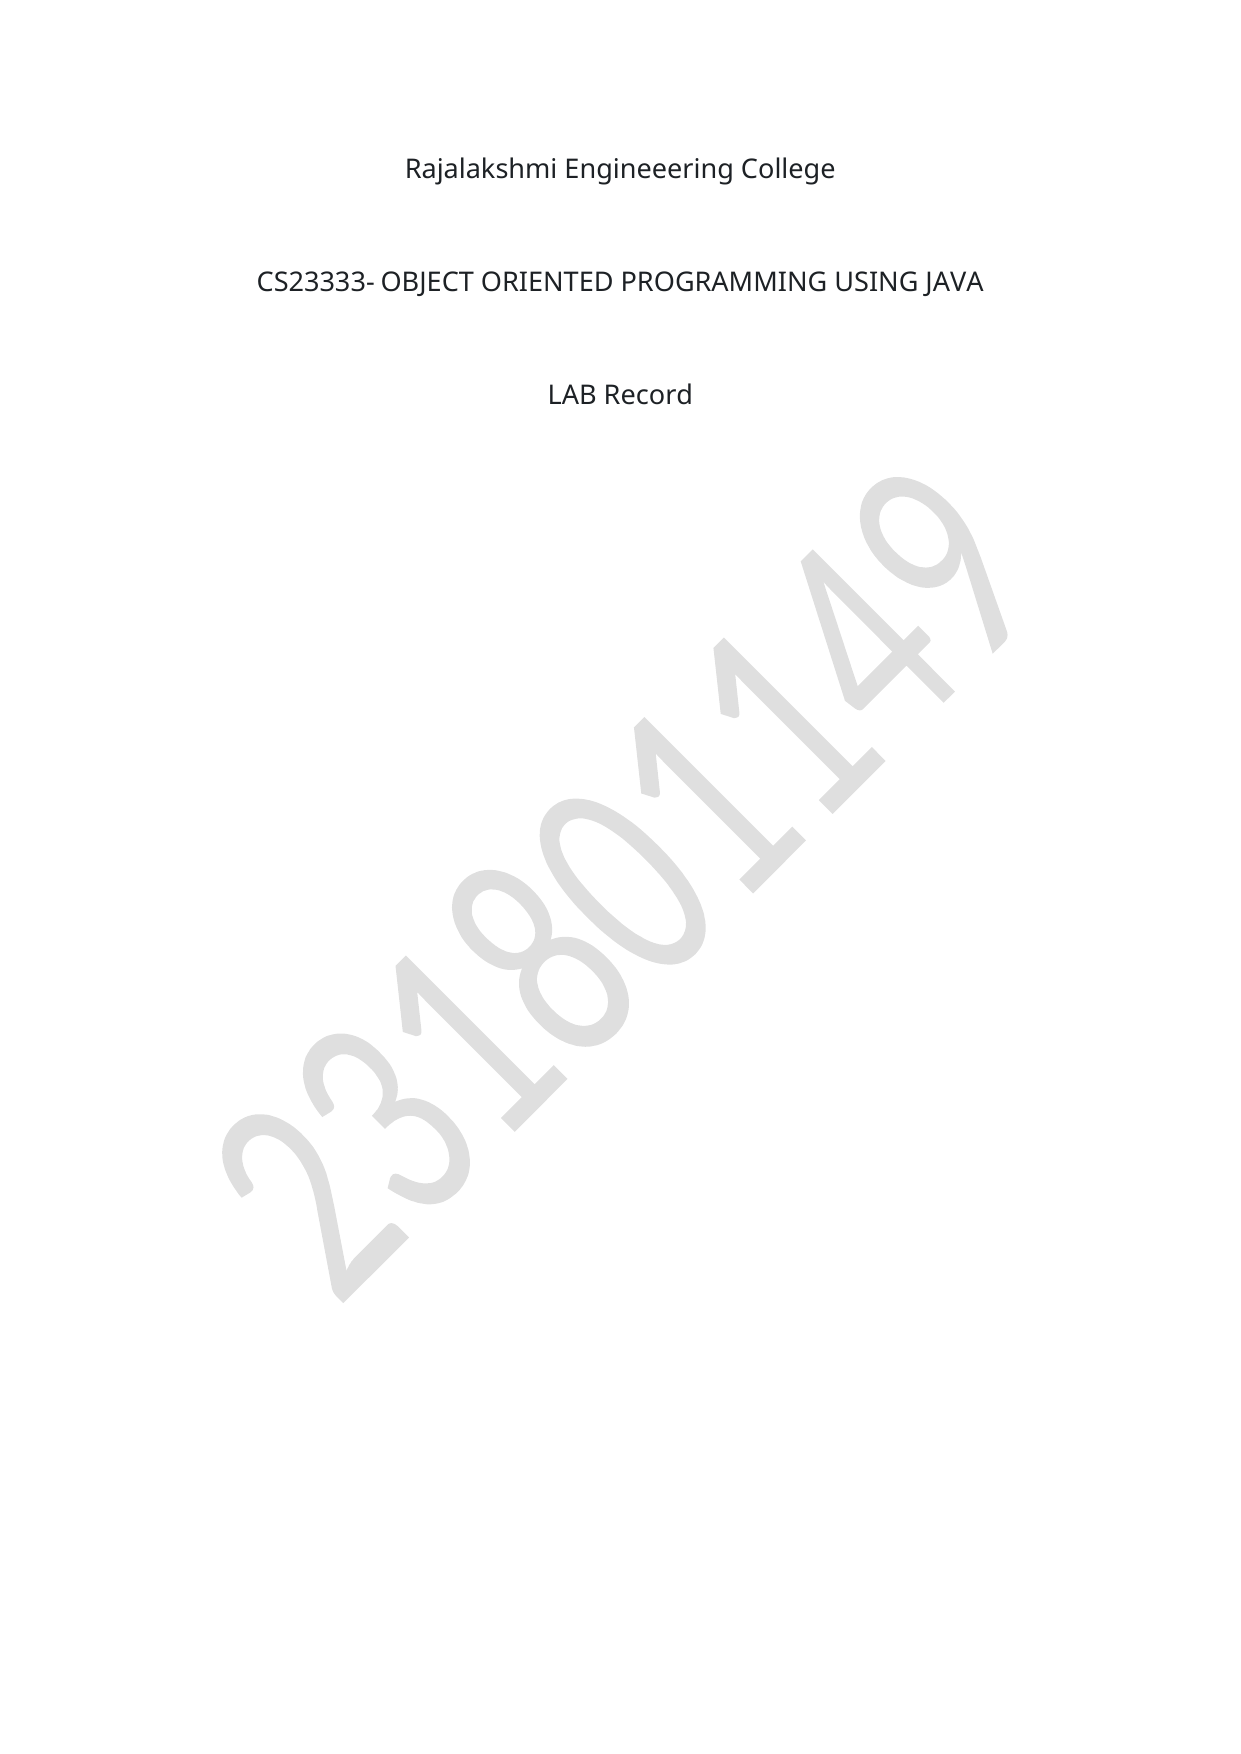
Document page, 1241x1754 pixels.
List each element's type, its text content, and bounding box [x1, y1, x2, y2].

text CS23333- OBJECT ORIENTED PROGRAMMING USING JAVA [150, 263, 1090, 300]
text Rajalakshmi Engineeering College [150, 150, 1090, 187]
text LAB Record [150, 376, 1090, 413]
